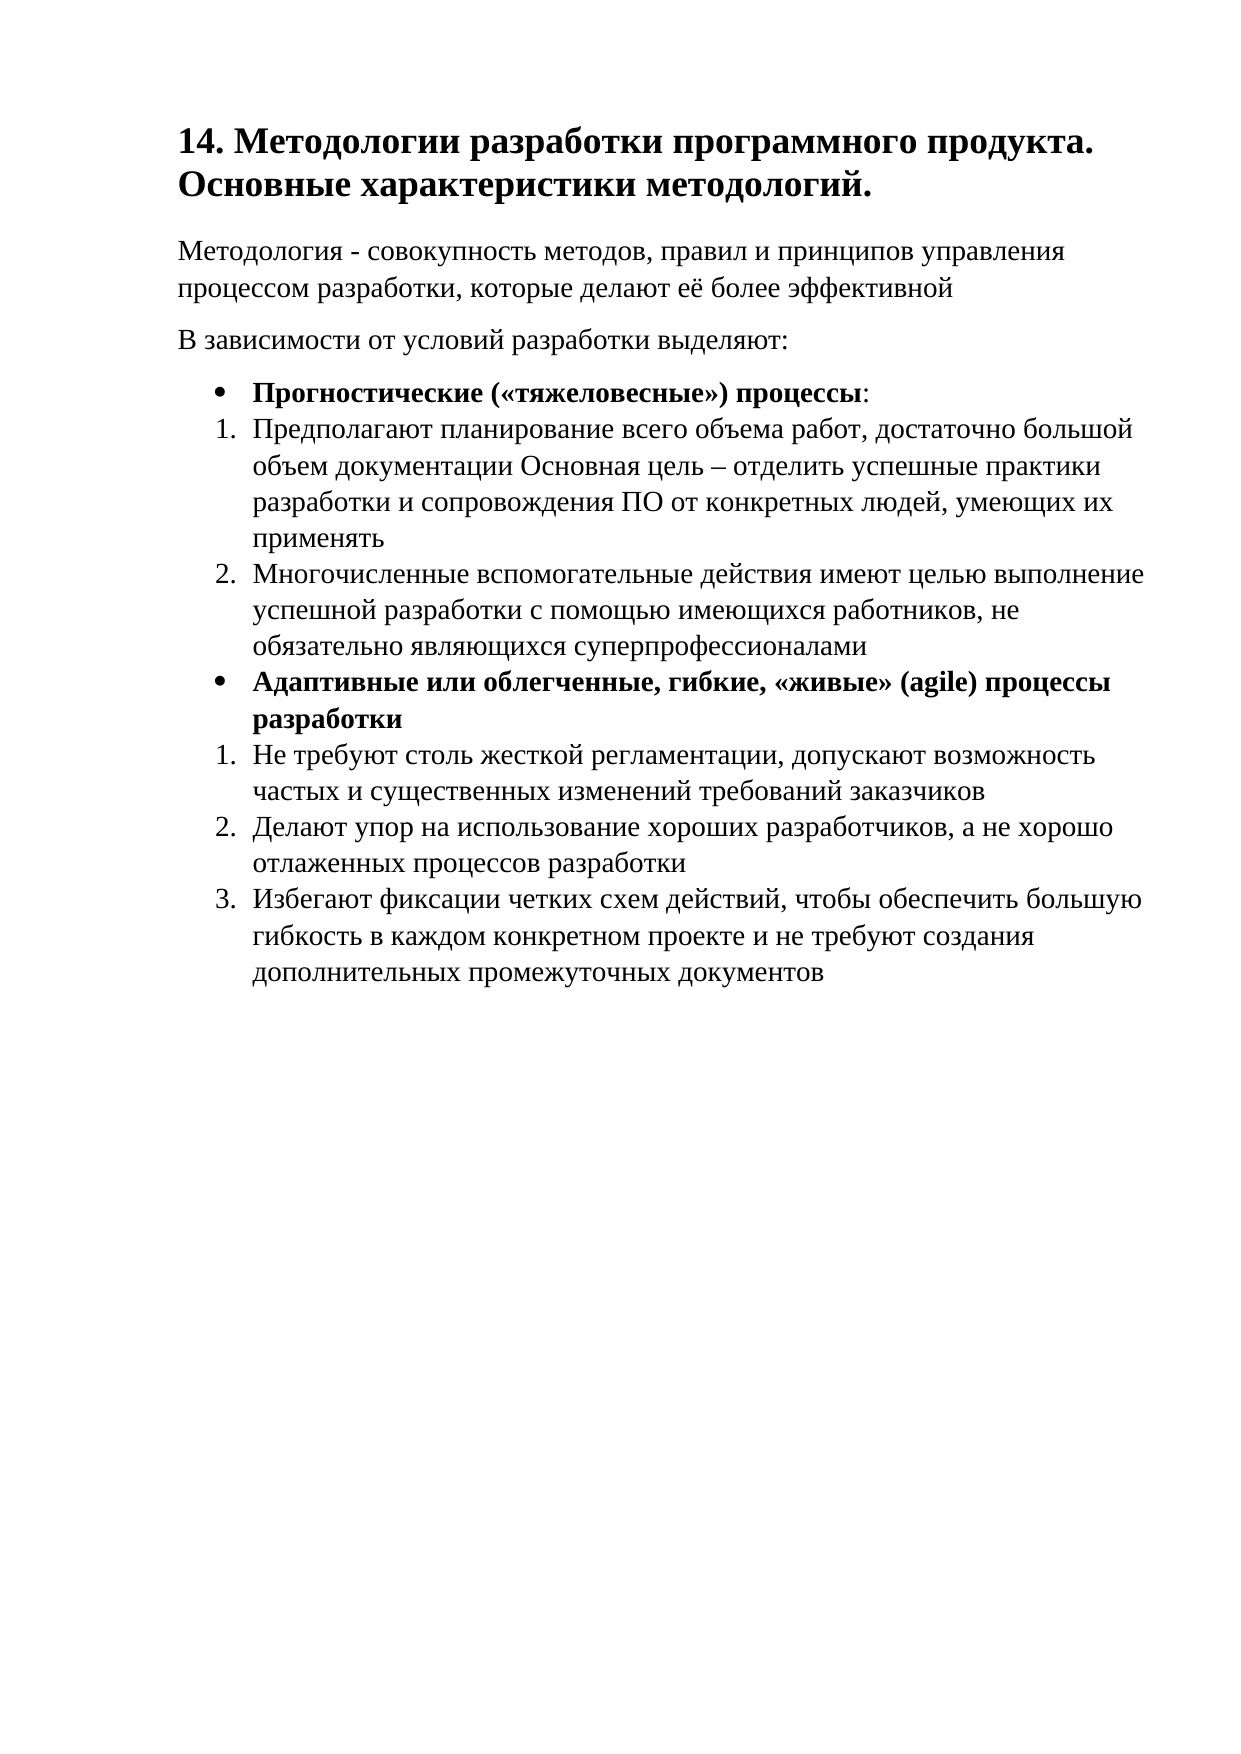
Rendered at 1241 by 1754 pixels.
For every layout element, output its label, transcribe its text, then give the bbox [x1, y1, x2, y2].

list Избегают фиксации четких схем действий, чтобы обеспечить большую гибкость в каждом конкретном проекте и не требуют создания дополнительных промежуточных документов [215, 882, 1152, 987]
subtitle 14. Методологии разработки программного продукта. Основные характеристики методологий. [177, 118, 1152, 204]
list Адаптивные или облегченные, гибкие, «живые» (agile) процессы разработки [215, 664, 1152, 734]
list Делают упор на использование хороших разработчиков, а не хорошо отлаженных процессов разработки [215, 809, 1152, 879]
list Предполагают планирование всего объема работ, достаточно большой объем документации Основная цель – отделить успешные практики разработки и сопровождения ПО от конкретных людей, умеющих их применять [215, 412, 1152, 553]
list Не требуют столь жесткой регламентации, допускают возможность частых и существенных изменений требований заказчиков [215, 737, 1152, 807]
text Методология - совокупность методов, правил и принципов управления процессом разработки, которые делают её более эффективной [177, 233, 1152, 303]
list Многочисленные вспомогательные действия имеют целью выполнение успешной разработки с помощью имеющихся работников, не обязательно являющихся суперпрофессионалами [215, 556, 1152, 662]
list Прогностические («тяжеловесные») процессы: [215, 375, 1152, 409]
text В зависимости от условий разработки выделяют: [177, 322, 1152, 356]
